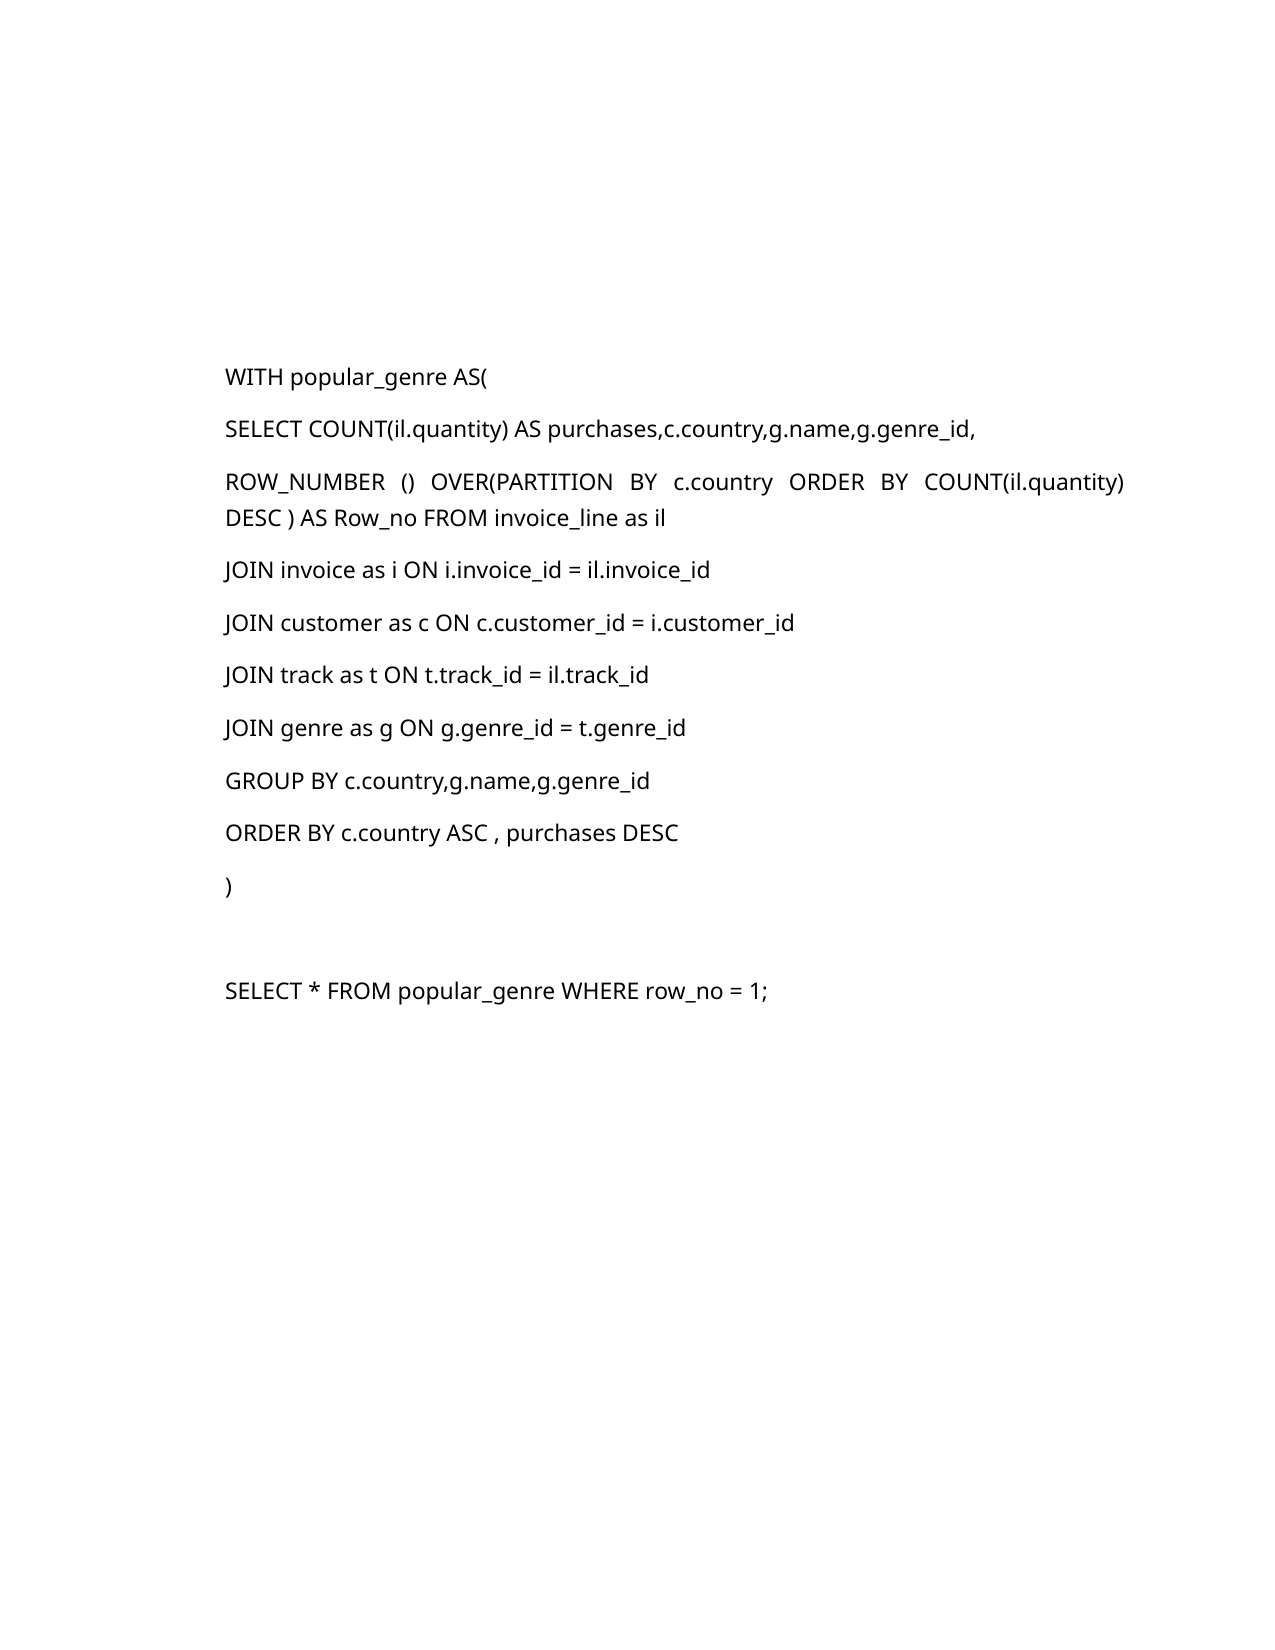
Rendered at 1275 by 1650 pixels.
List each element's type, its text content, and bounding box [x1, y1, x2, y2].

text JOIN track as t ON t.track_id = il.track_id [225, 659, 1125, 691]
text GROUP BY c.country,g.name,g.genre_id [225, 764, 1125, 796]
text WITH popular_genre AS( [225, 360, 1125, 392]
text JOIN customer as c ON c.customer_id = i.customer_id [225, 607, 1125, 638]
text ROW_NUMBER () OVER(PARTITION BY c.country ORDER BY COUNT(il.quantity) DESC ) AS Row_no FROM invoice_line as il [225, 466, 1125, 533]
text JOIN genre as g ON g.genre_id = t.genre_id [225, 712, 1125, 743]
text ORDER BY c.country ASC , purchases DESC [225, 817, 1125, 848]
text JOIN invoice as i ON i.invoice_id = il.invoice_id [225, 554, 1125, 585]
text SELECT COUNT(il.quantity) AS purchases,c.country,g.name,g.genre_id, [225, 413, 1125, 444]
text ) [225, 870, 1125, 901]
text SELECT * FROM popular_genre WHERE row_no = 1; [225, 975, 1125, 1006]
